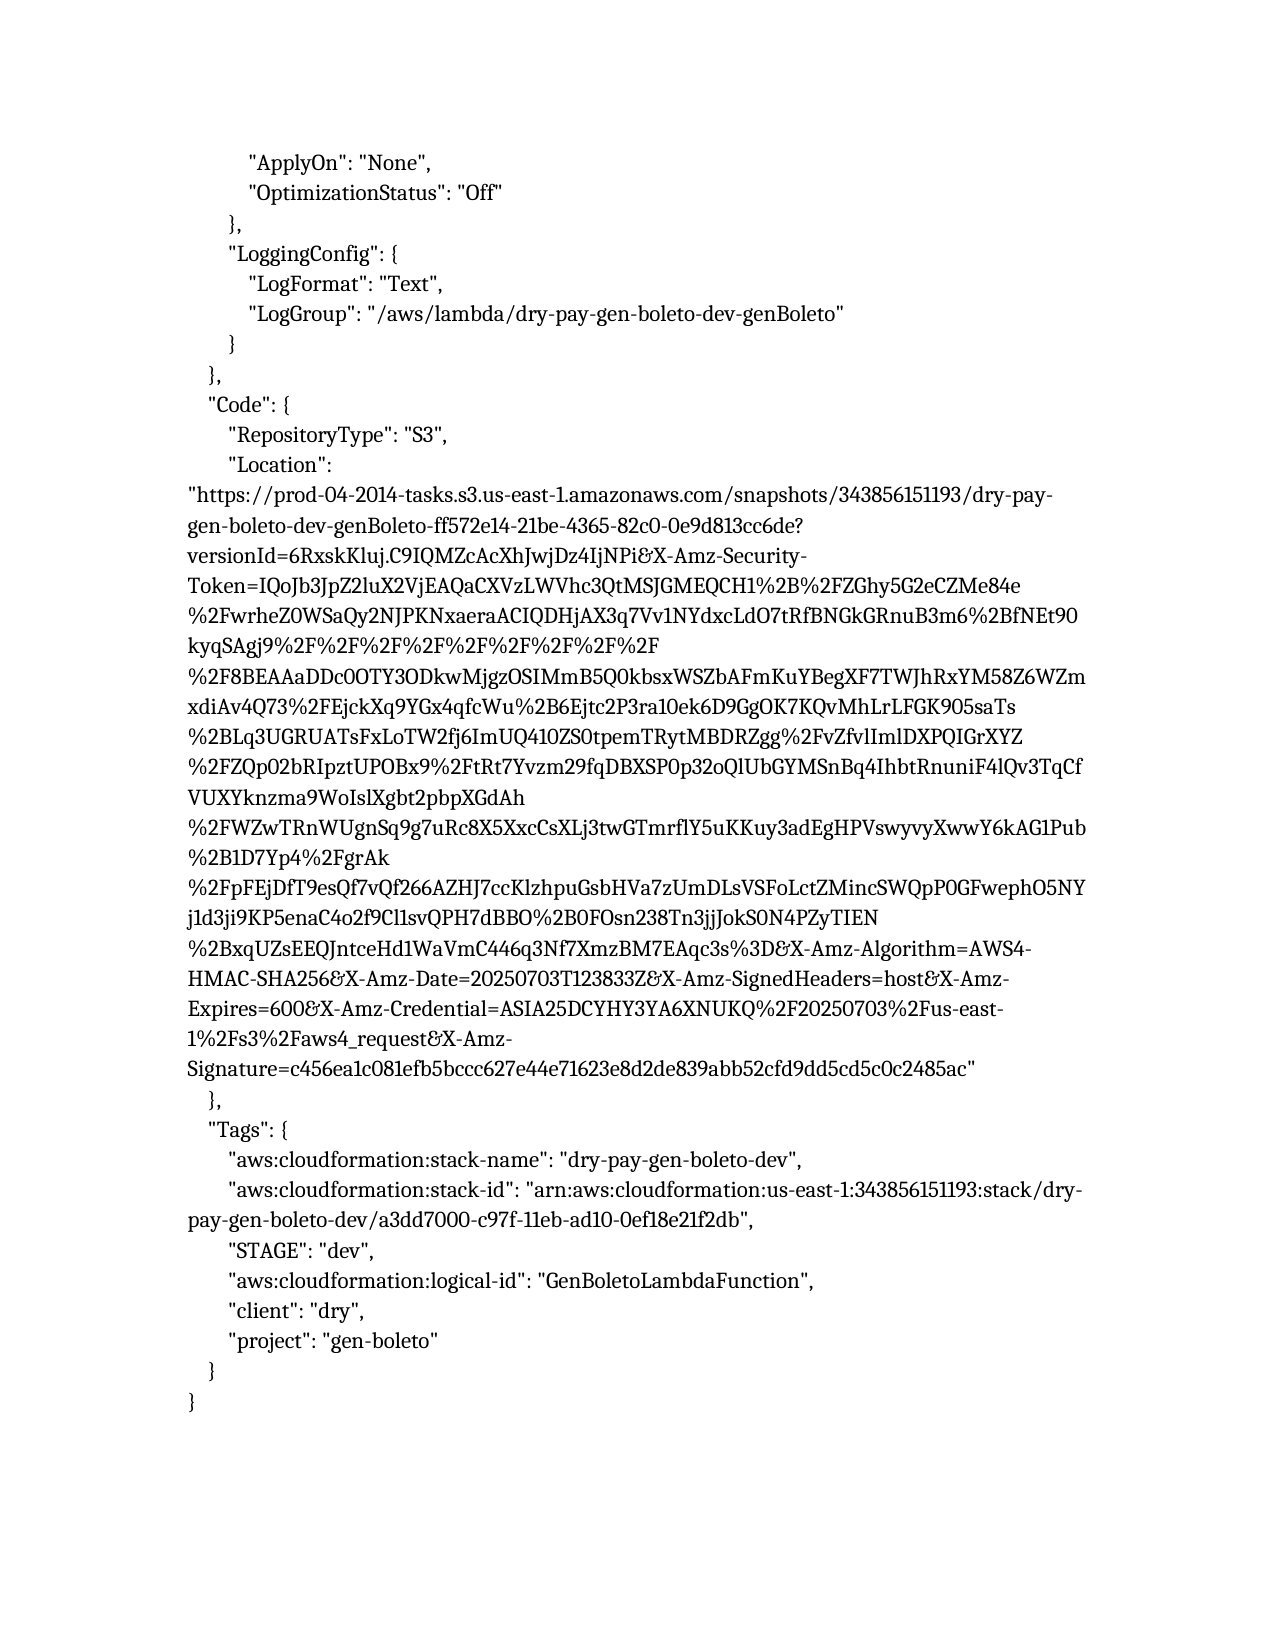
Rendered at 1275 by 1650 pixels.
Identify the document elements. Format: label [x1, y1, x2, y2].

text [187, 150, 1087, 1415]
